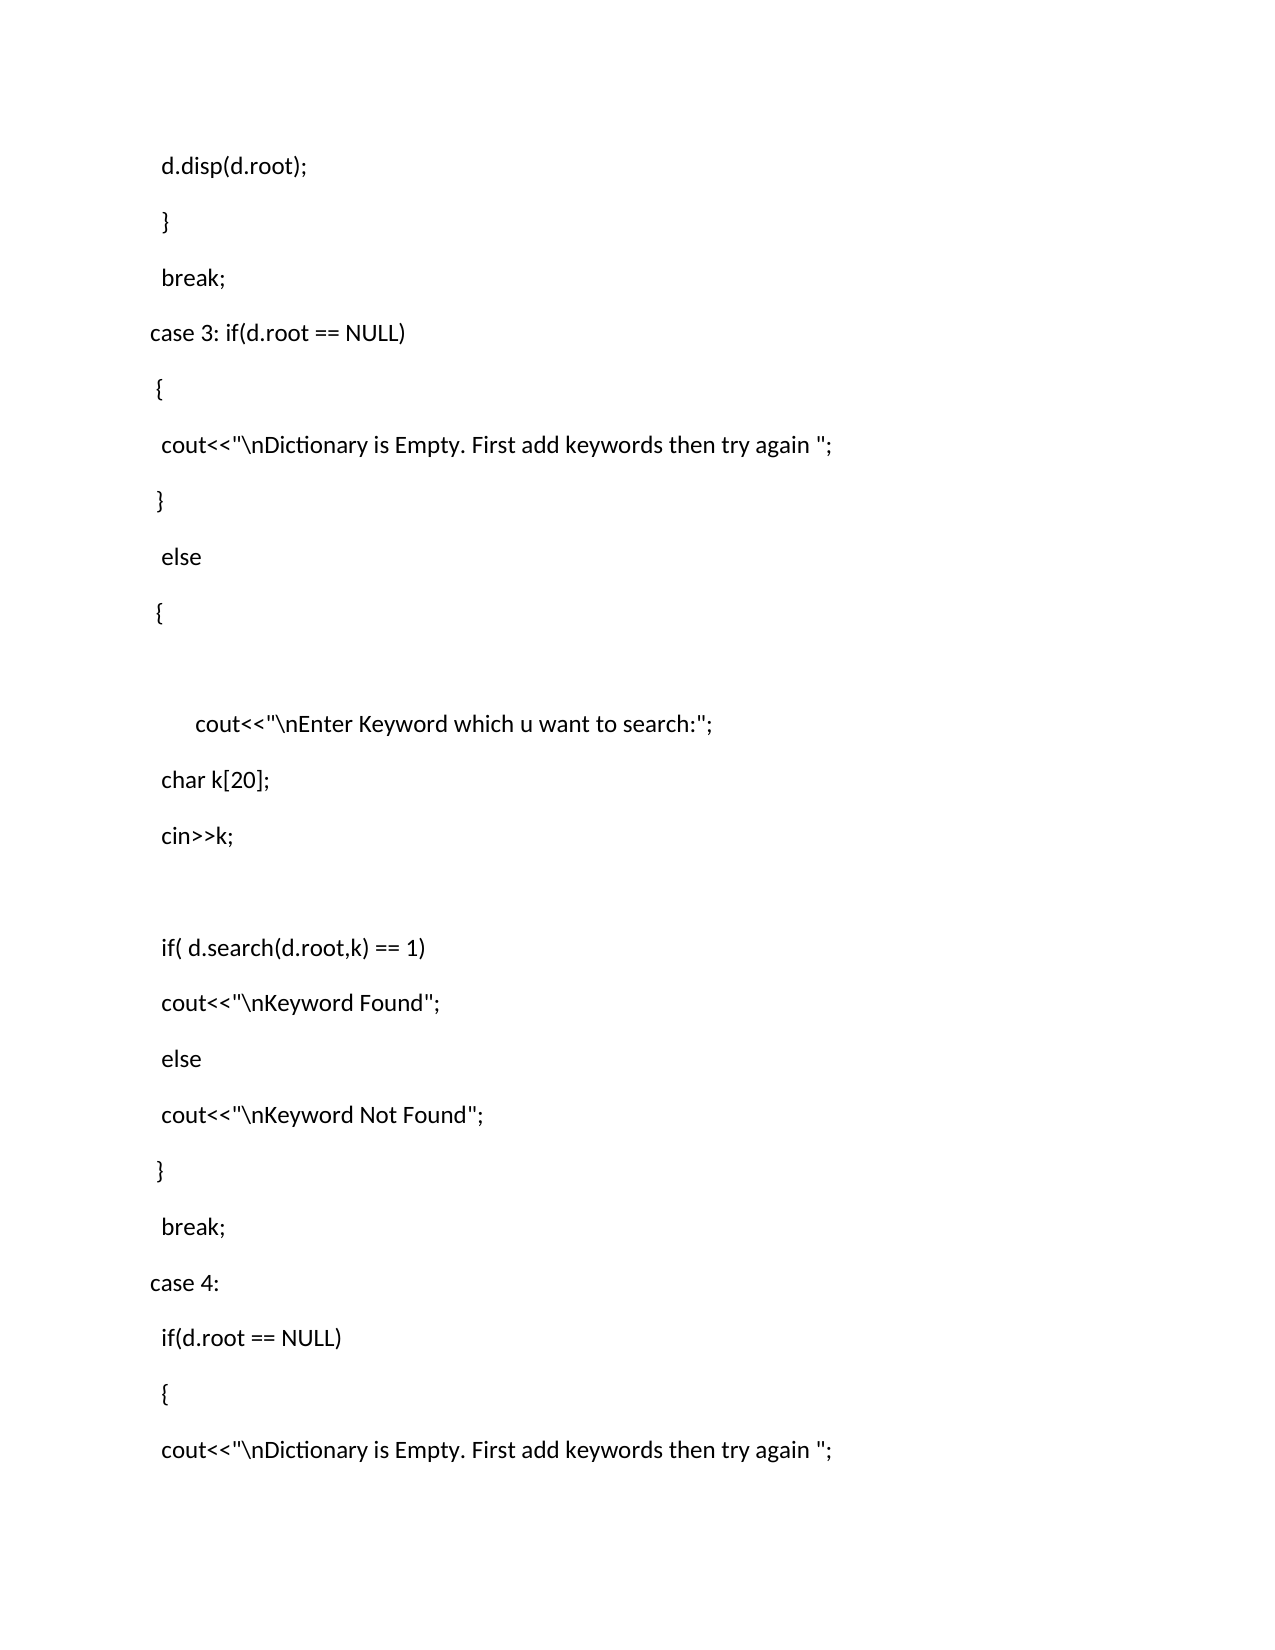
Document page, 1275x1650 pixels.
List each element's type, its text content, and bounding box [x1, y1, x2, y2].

text cin>>k; [150, 820, 1125, 851]
text char k[20]; [150, 764, 1125, 795]
text case 3: if(d.root == NULL) [150, 317, 1125, 348]
text if(d.root == NULL) [150, 1322, 1125, 1353]
text } [150, 206, 1125, 236]
text { [150, 373, 1125, 404]
text cout<<"\nEnter Keyword which u want to search:"; [150, 708, 1125, 739]
text cout<<"\nDictionary is Empty. First add keywords then try again "; [150, 1434, 1125, 1465]
text { [150, 1378, 1125, 1409]
text case 4: [150, 1267, 1125, 1297]
text } [150, 485, 1125, 516]
text { [150, 597, 1125, 627]
text break; [150, 262, 1125, 292]
text d.disp(d.root); [150, 150, 1125, 181]
text cout<<"\nKeyword Found"; [150, 987, 1125, 1018]
text break; [150, 1211, 1125, 1241]
text cout<<"\nDictionary is Empty. First add keywords then try again "; [150, 429, 1125, 460]
text } [150, 1155, 1125, 1186]
text else [150, 1043, 1125, 1074]
text else [150, 541, 1125, 571]
text if( d.search(d.root,k) == 1) [150, 932, 1125, 962]
text cout<<"\nKeyword Not Found"; [150, 1099, 1125, 1130]
